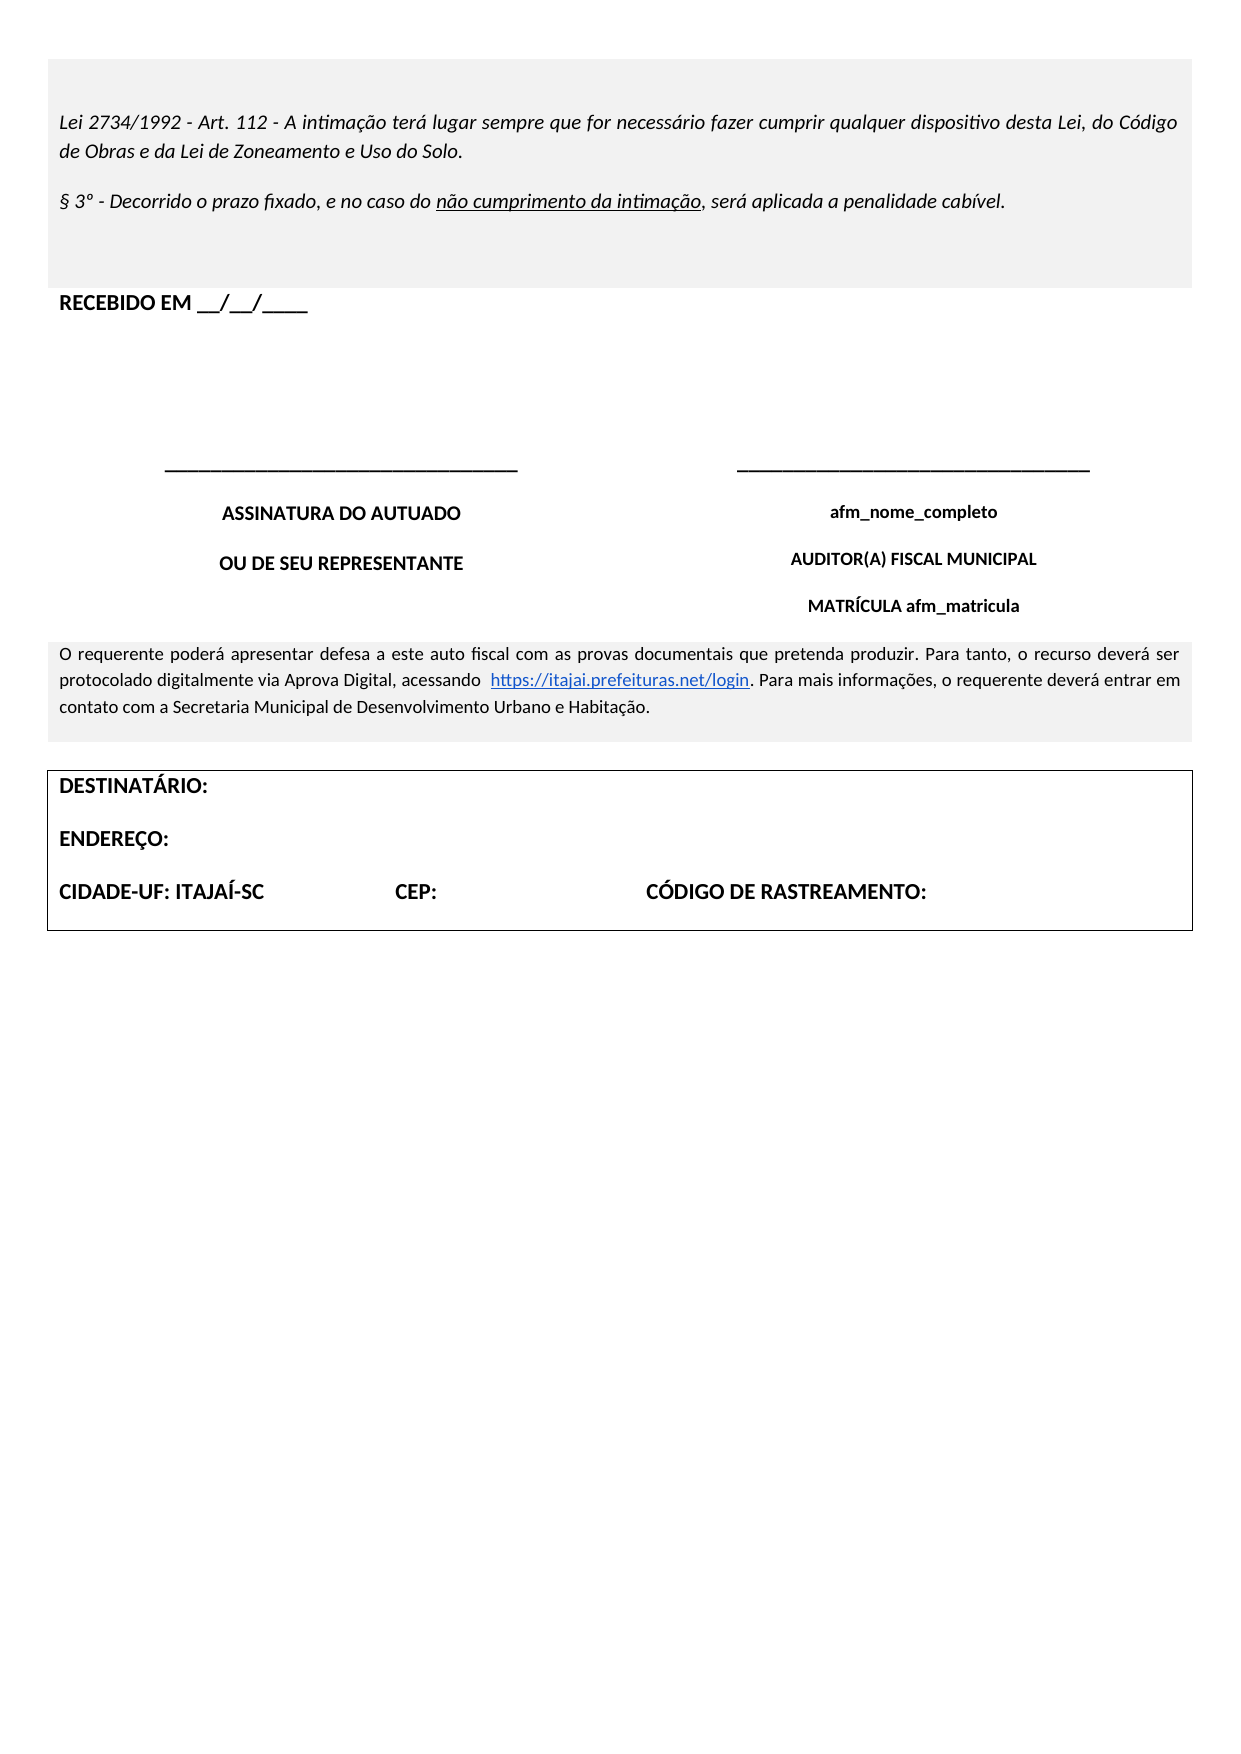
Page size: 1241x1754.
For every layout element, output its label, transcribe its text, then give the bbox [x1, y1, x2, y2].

table_header DESTINATÁRIO: [48, 771, 1192, 824]
table_cell _______________________________ afm_nome_completo AUDITOR(A) FISCAL MUNICIPAL MATRÍCULA afm_matricula [635, 288, 1192, 642]
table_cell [48, 59, 1192, 288]
table_cell ENDEREÇO: [48, 824, 1192, 877]
table_cell RECEBIDO EM __/__/____ _______________________________ ASSINATURA DO AUTUADO OU DE SEU REPRESENTANTE [48, 288, 635, 642]
table_cell CIDADE-UF: ITAJAÍ-SC [48, 877, 384, 929]
table_cell O requerente poderá apresentar defesa a este auto fiscal com as provas documentais que pretenda produzir. Para tanto, o recurso deverá ser protocolado digitalmente via Aprova Digital, acessando https://itajai.prefeituras.net/login. Para mais informações, o requerente deverá entrar em contato com a Secretaria Municipal de Desenvolvimento Urbano e Habitação. [48, 642, 1192, 742]
table_cell CÓDIGO DE RASTREAMENTO: [635, 877, 1192, 929]
table_cell CEP: [384, 877, 635, 929]
